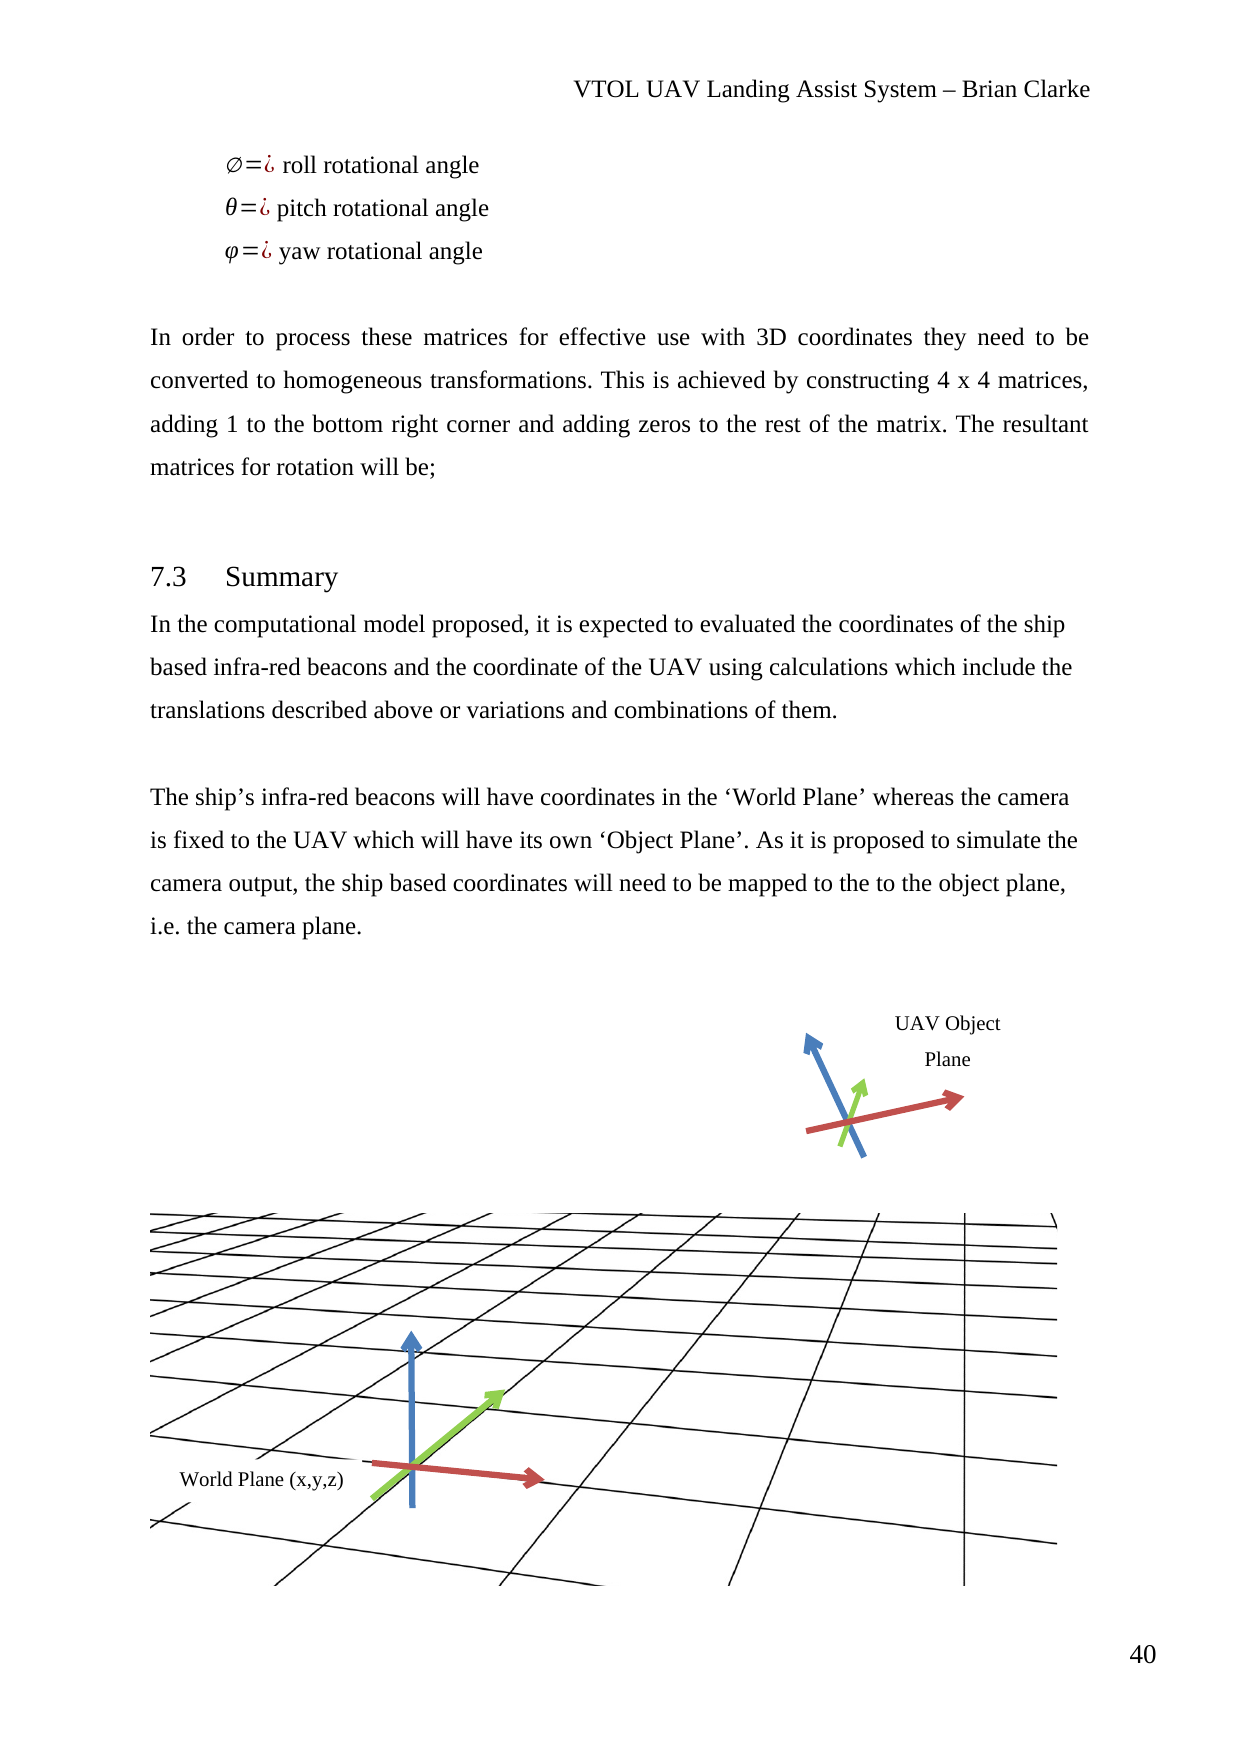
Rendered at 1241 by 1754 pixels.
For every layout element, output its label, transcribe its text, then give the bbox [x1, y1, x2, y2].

text roll rotational angle [150, 150, 1090, 179]
text In order to process these matrices for effective use with 3D coordinates they need to be converted to homogeneous transformations. This is achieved by constructing 4 x 4 matrices, adding 1 to the bottom right corner and adding zeros to the rest of the matrix. The resultant matrices for rotation will be; [150, 322, 1090, 481]
text The ship’s infra-red beacons will have coordinates in the ‘World Plane’ whereas the camera is fixed to the UAV which will have its own ‘Object Plane’. As it is proposed to simulate the camera output, the ship based coordinates will need to be mapped to the to the object plane, i.e. the camera plane. [150, 782, 1090, 940]
text In the computational model proposed, it is expected to evaluated the coordinates of the ship based infra-red beacons and the coordinate of the UAV using calculations which include the translations described above or variations and combinations of them. [150, 609, 1090, 724]
subtitle 7.3 Summary [150, 559, 1090, 592]
picture [150, 1213, 1058, 1586]
text yaw rotational angle [150, 236, 1090, 265]
text pitch rotational angle [150, 193, 1090, 222]
